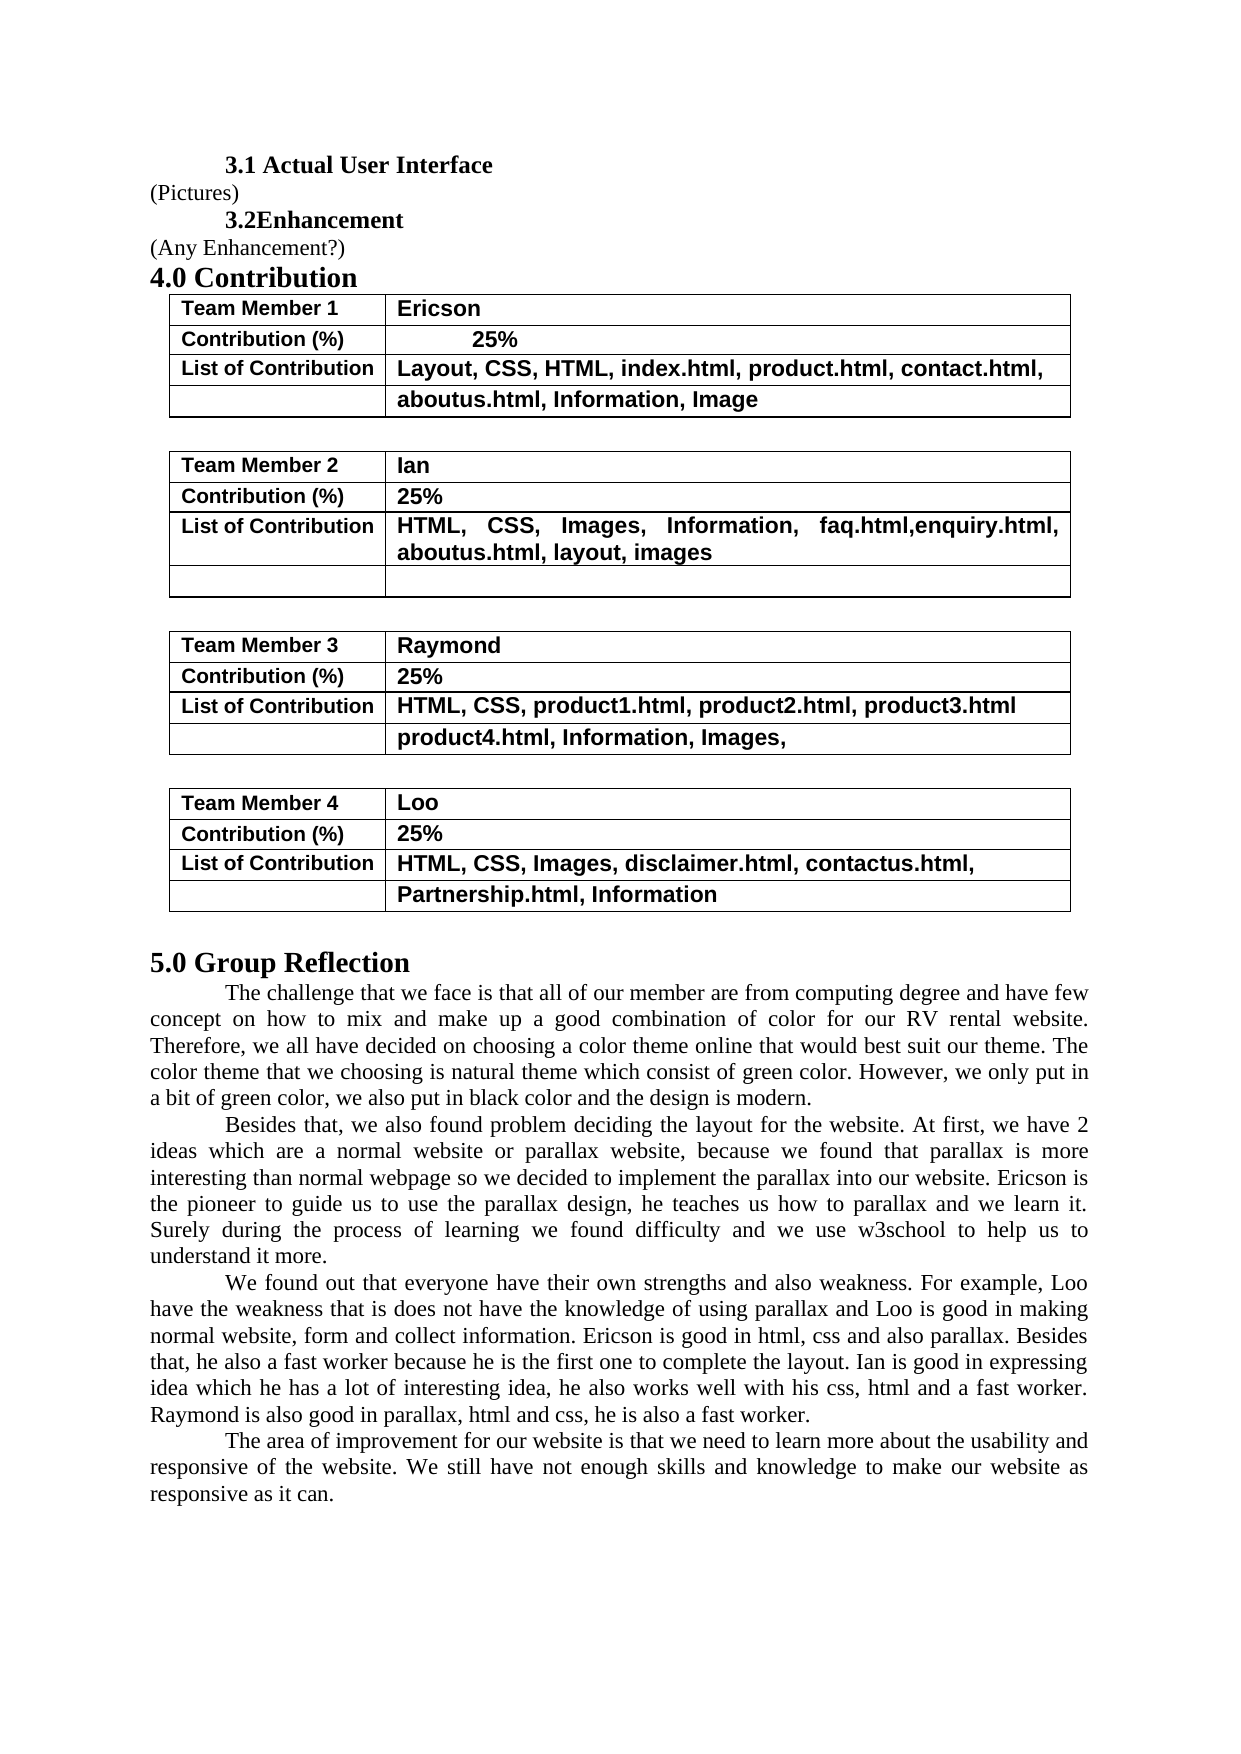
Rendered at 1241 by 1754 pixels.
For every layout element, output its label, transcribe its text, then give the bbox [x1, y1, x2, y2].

text Besides that, we also found problem deciding the layout for the website. At first, we have 2 ideas which are a normal website or parallax website, because we found that parallax is more interesting than normal webpage so we decided to implement the parallax into our website. Ericson is the pioneer to guide us to use the parallax design, he teaches us how to parallax and we learn it. Surely during the process of learning we found difficulty and we use w3school to help us to understand it more. [150, 1111, 1090, 1269]
subtitle 4.0 Contribution [150, 260, 1090, 294]
table_cell List of Contribution [170, 513, 385, 565]
table_cell 25% [386, 326, 1070, 354]
subtitle 5.0 Group Reflection [150, 946, 1090, 979]
subtitle 3.1 Actual User Interface [150, 150, 1090, 179]
table_cell HTML, CSS, product1.html, product2.html, product3.html [386, 693, 1070, 722]
table_cell product4.html, Information, Images, [386, 724, 1070, 754]
text (Any Enhancement?) [150, 234, 1090, 260]
table_cell Contribution (%) [170, 483, 385, 511]
subtitle 3.2Enhancement [150, 205, 1090, 234]
table_cell List of Contribution [170, 355, 385, 385]
table_cell 25% [386, 483, 1070, 511]
table_cell [170, 566, 385, 596]
table_cell [386, 566, 1070, 596]
table_header Ian [386, 452, 1070, 482]
table_cell 25% [386, 820, 1070, 849]
table_cell Partnership.html, Information [386, 881, 1070, 911]
table_cell HTML, CSS, Images, Information, faq.html,enquiry.html, aboutus.html, layout, images [386, 513, 1070, 565]
table_header Team Member 1 [170, 295, 385, 325]
table_header Team Member 3 [170, 632, 385, 662]
table_header Team Member 4 [170, 789, 385, 819]
text The area of improvement for our website is that we need to learn more about the usability and responsive of the website. We still have not enough skills and knowledge to make our website as responsive as it can. [150, 1427, 1090, 1506]
table_header Ericson [386, 295, 1070, 325]
table_cell Contribution (%) [170, 663, 385, 691]
text We found out that everyone have their own strengths and also weakness. For example, Loo have the weakness that is does not have the knowledge of using parallax and Loo is good in making normal website, form and collect information. Ericson is good in html, css and also parallax. Besides that, he also a fast worker because he is the first one to complete the layout. Ian is good in expressing idea which he has a lot of interesting idea, he also works well with his css, html and a fast worker. Raymond is also good in parallax, html and css, he is also a fast worker. [150, 1269, 1090, 1427]
table_cell [170, 386, 385, 416]
table_cell [170, 881, 385, 911]
table_cell Contribution (%) [170, 326, 385, 354]
text (Pictures) [150, 179, 1090, 205]
table_cell aboutus.html, Information, Image [386, 386, 1070, 416]
table_cell HTML, CSS, Images, disclaimer.html, contactus.html, [386, 850, 1070, 880]
table_cell List of Contribution [170, 693, 385, 722]
table_header Team Member 2 [170, 452, 385, 482]
table_header Loo [386, 789, 1070, 819]
table_cell 25% [386, 663, 1070, 691]
table_cell [170, 724, 385, 754]
text The challenge that we face is that all of our member are from computing degree and have few concept on how to mix and make up a good combination of color for our RV rental website. Therefore, we all have decided on choosing a color theme online that would best suit our theme. The color theme that we choosing is natural theme which consist of green color. However, we only put in a bit of green color, we also put in black color and the design is modern. [150, 979, 1090, 1111]
table_cell Contribution (%) [170, 820, 385, 849]
table_header Raymond [386, 632, 1070, 662]
table_cell List of Contribution [170, 850, 385, 880]
table_cell Layout, CSS, HTML, index.html, product.html, contact.html, [386, 355, 1070, 385]
